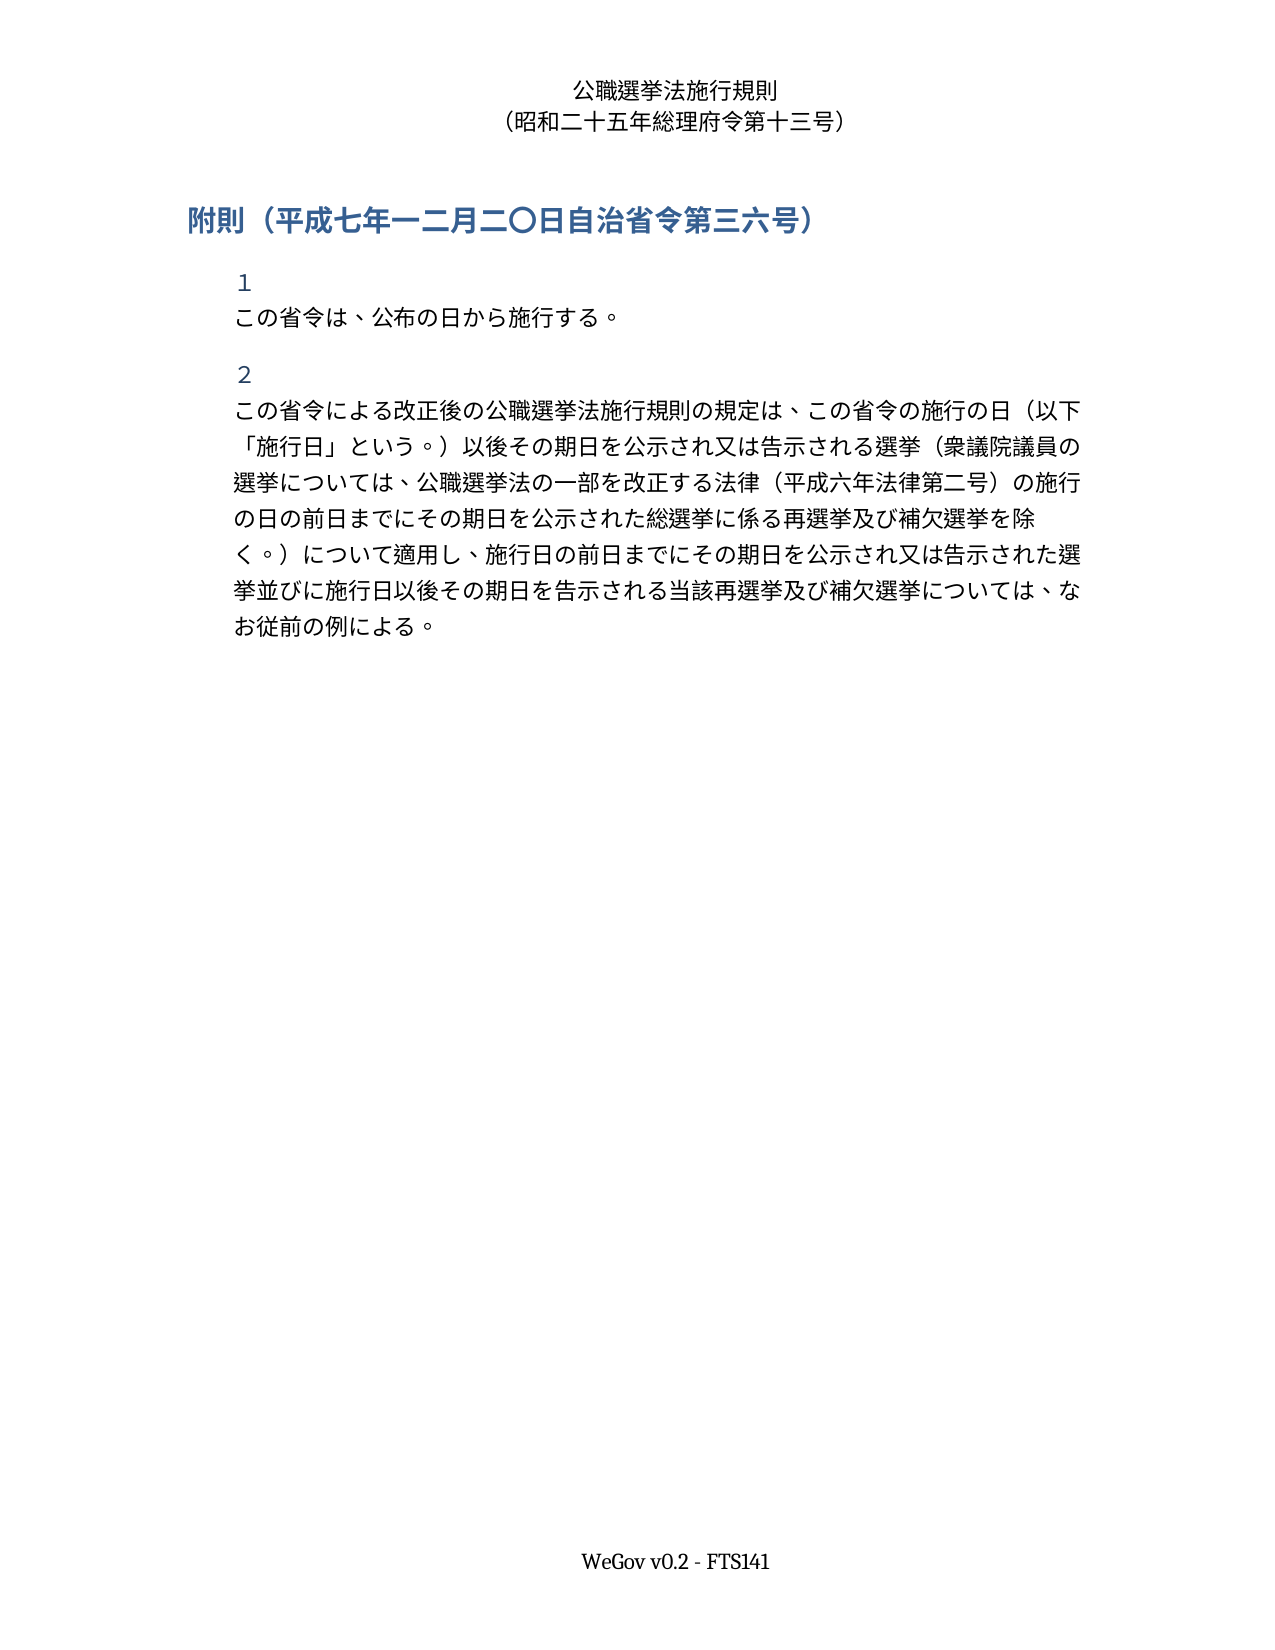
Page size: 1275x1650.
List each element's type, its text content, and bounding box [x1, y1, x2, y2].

subtitle 附則（平成七年一二月二〇日自治省令第三六号） [187, 200, 1087, 240]
text この省令は、公布の日から施行する。 [233, 302, 1087, 334]
text この省令による改正後の公職選挙法施行規則の規定は、この省令の施行の日（以下「施行日」という。）以後その期日を公示され又は告示される選挙（衆議院議員の選挙については、公職選挙法の一部を改正する法律（平成六年法律第二号）の施行の日の前日までにその期日を公示された総選挙に係る再選挙及び補欠選挙を除く。）について適用し、施行日の前日までにその期日を公示され又は告示された選挙並びに施行日以後その期日を告示される当該再選挙及び補欠選挙については、なお従前の例による。 [233, 395, 1087, 642]
subtitle １ [233, 266, 1087, 298]
subtitle ２ [233, 359, 1087, 390]
